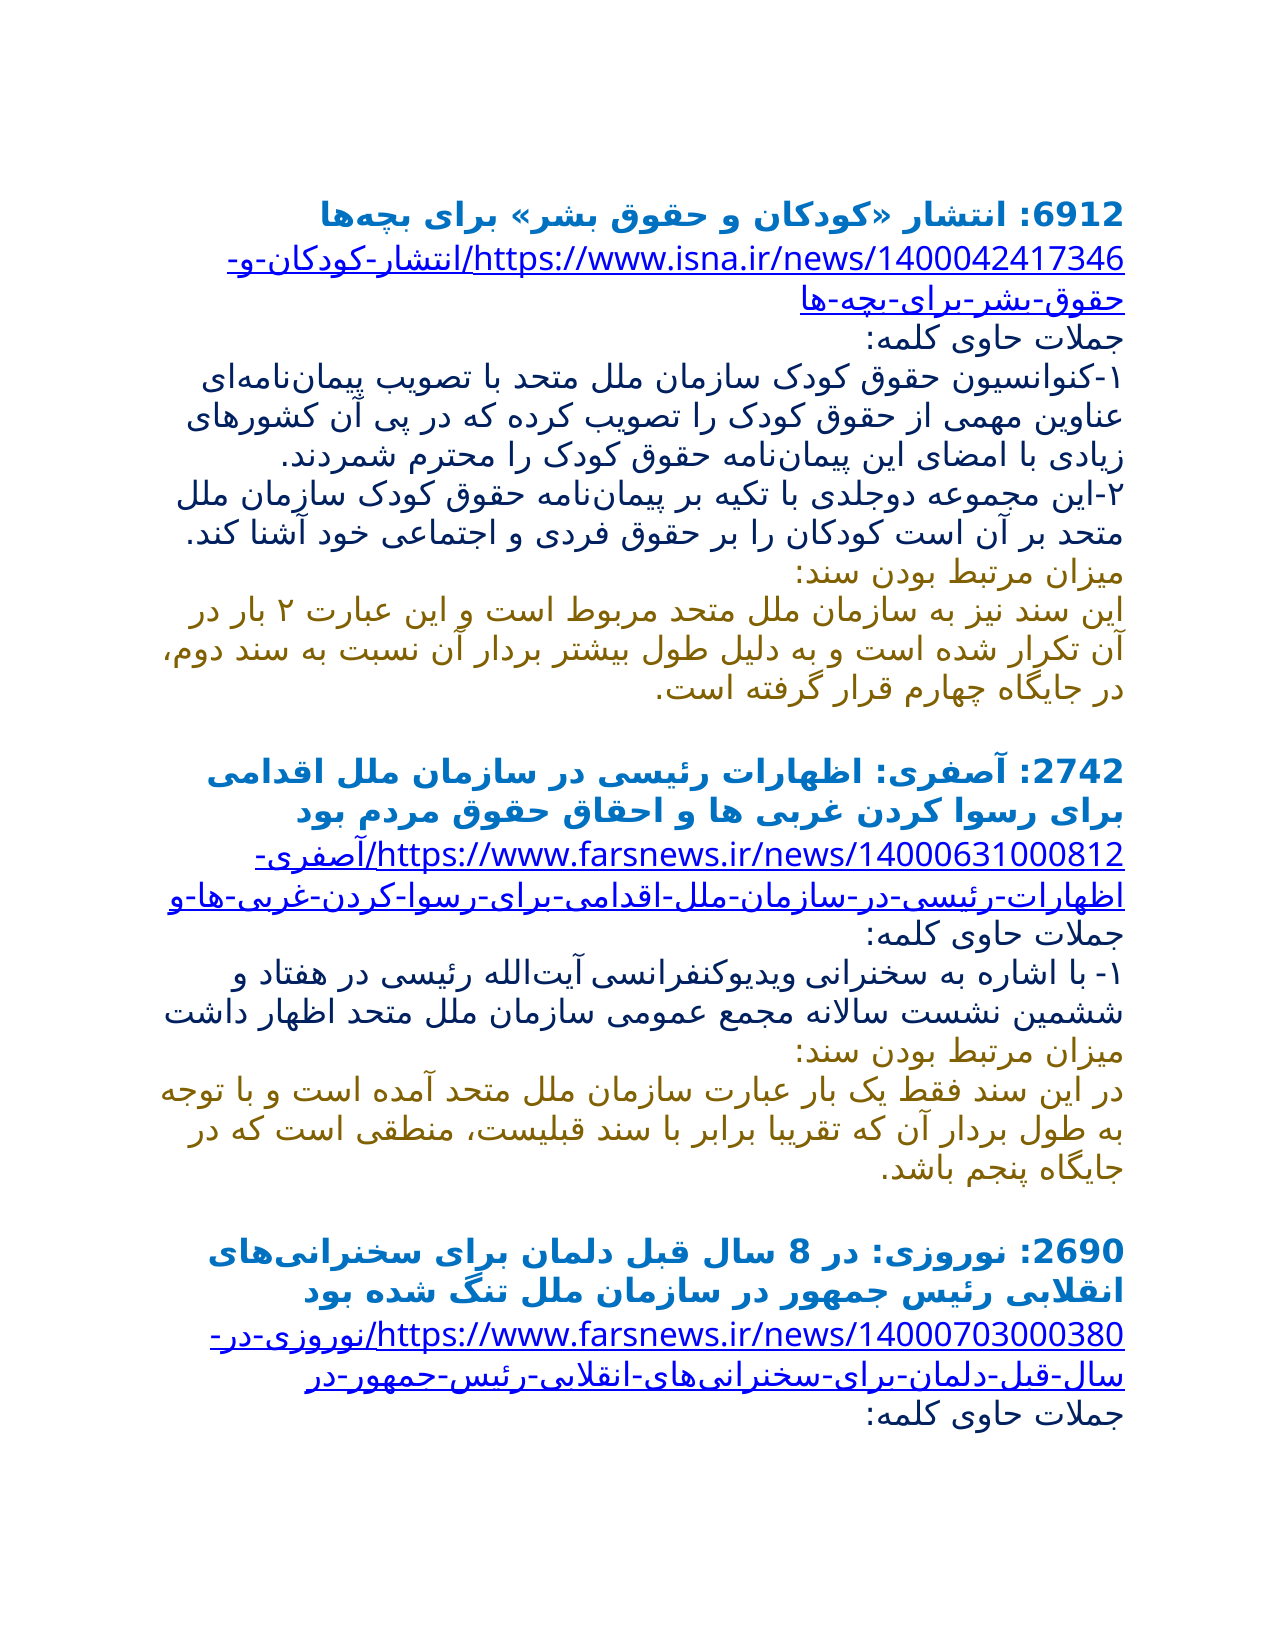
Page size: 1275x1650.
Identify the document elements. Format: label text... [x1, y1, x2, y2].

text https://www.isna.ir/news/1400042417346/انتشار-کودکان-و-حقوق-بشر-برای-بچه-ها [150, 234, 1125, 318]
text ‍۱- با اشاره به سخنرانی ویدیوکنفرانسی آیت‌الله رئیسی در هفتاد و ششمین نشست سالانه مجمع عمومی سازمان ملل متحد اظهار داشت [150, 954, 1125, 1032]
text این سند نیز به سازمان ملل متحد مربوط است و این عبارت ۲ بار در آن تکرار شده است و به دلیل طول بیشتر بردار آن نسبت به سند دوم، در جایگاه چهارم قرار گرفته است. [150, 591, 1125, 707]
text https://www.farsnews.ir/news/14000703000380/نوروزی-در-سال-قبل-دلمان-برای-سخنرانی‌های-انقلابی-رئیس-جمهور-در [150, 1310, 1125, 1395]
text جملات حاوی کلمه: [150, 915, 1125, 954]
text ۲-این مجموعه دوجلدی با تکیه بر پیمان‌نامه حقوق کودک سازمان ملل متحد بر آن است کودکان را بر حقوق فردی و اجتماعی خود آشنا کند. [150, 474, 1125, 552]
text 6912: انتشار «کودکان و حقوق بشر» برای بچه‌ها [150, 195, 1125, 234]
text ۱-کنوانسیون حقوق کودک سازمان ملل متحد با تصویب پیمان‌نامه‌ای عناوین مهمی از حقوق کودک را تصویب کرده که در پی آن کشورهای زیادی با امضای این پیمان‌نامه حقوق کودک را محترم شمردند. [150, 357, 1125, 474]
text جملات حاوی کلمه: [150, 318, 1125, 357]
text 2690: نوروزی: در 8 سال قبل دلمان برای سخنرانی‌های انقلابی رئیس جمهور در سازمان ملل تنگ شده بود [150, 1233, 1125, 1310]
text میزان مرتبط بودن سند: [150, 552, 1125, 591]
text 2742: آصفری: اظهارات رئیسی در سازمان ملل اقدامی برای رسوا کردن غربی ها و احقاق حقوق مردم بود [150, 753, 1125, 831]
text در این سند فقط یک بار عبارت سازمان ملل متحد آمده است و با توجه به طول بردار آن که تقریبا برابر با سند قبلیست، منطقی است که در جایگاه پنجم باشد. [150, 1071, 1125, 1187]
text جملات حاوی کلمه: [150, 1395, 1125, 1433]
text میزان مرتبط بودن سند: [150, 1032, 1125, 1071]
text https://www.farsnews.ir/news/14000631000812/آصفری-اظهارات-رئیسی-در-سازمان-ملل-اقدامی-برای-رسوا-کردن-غربی-ها-و [150, 831, 1125, 915]
